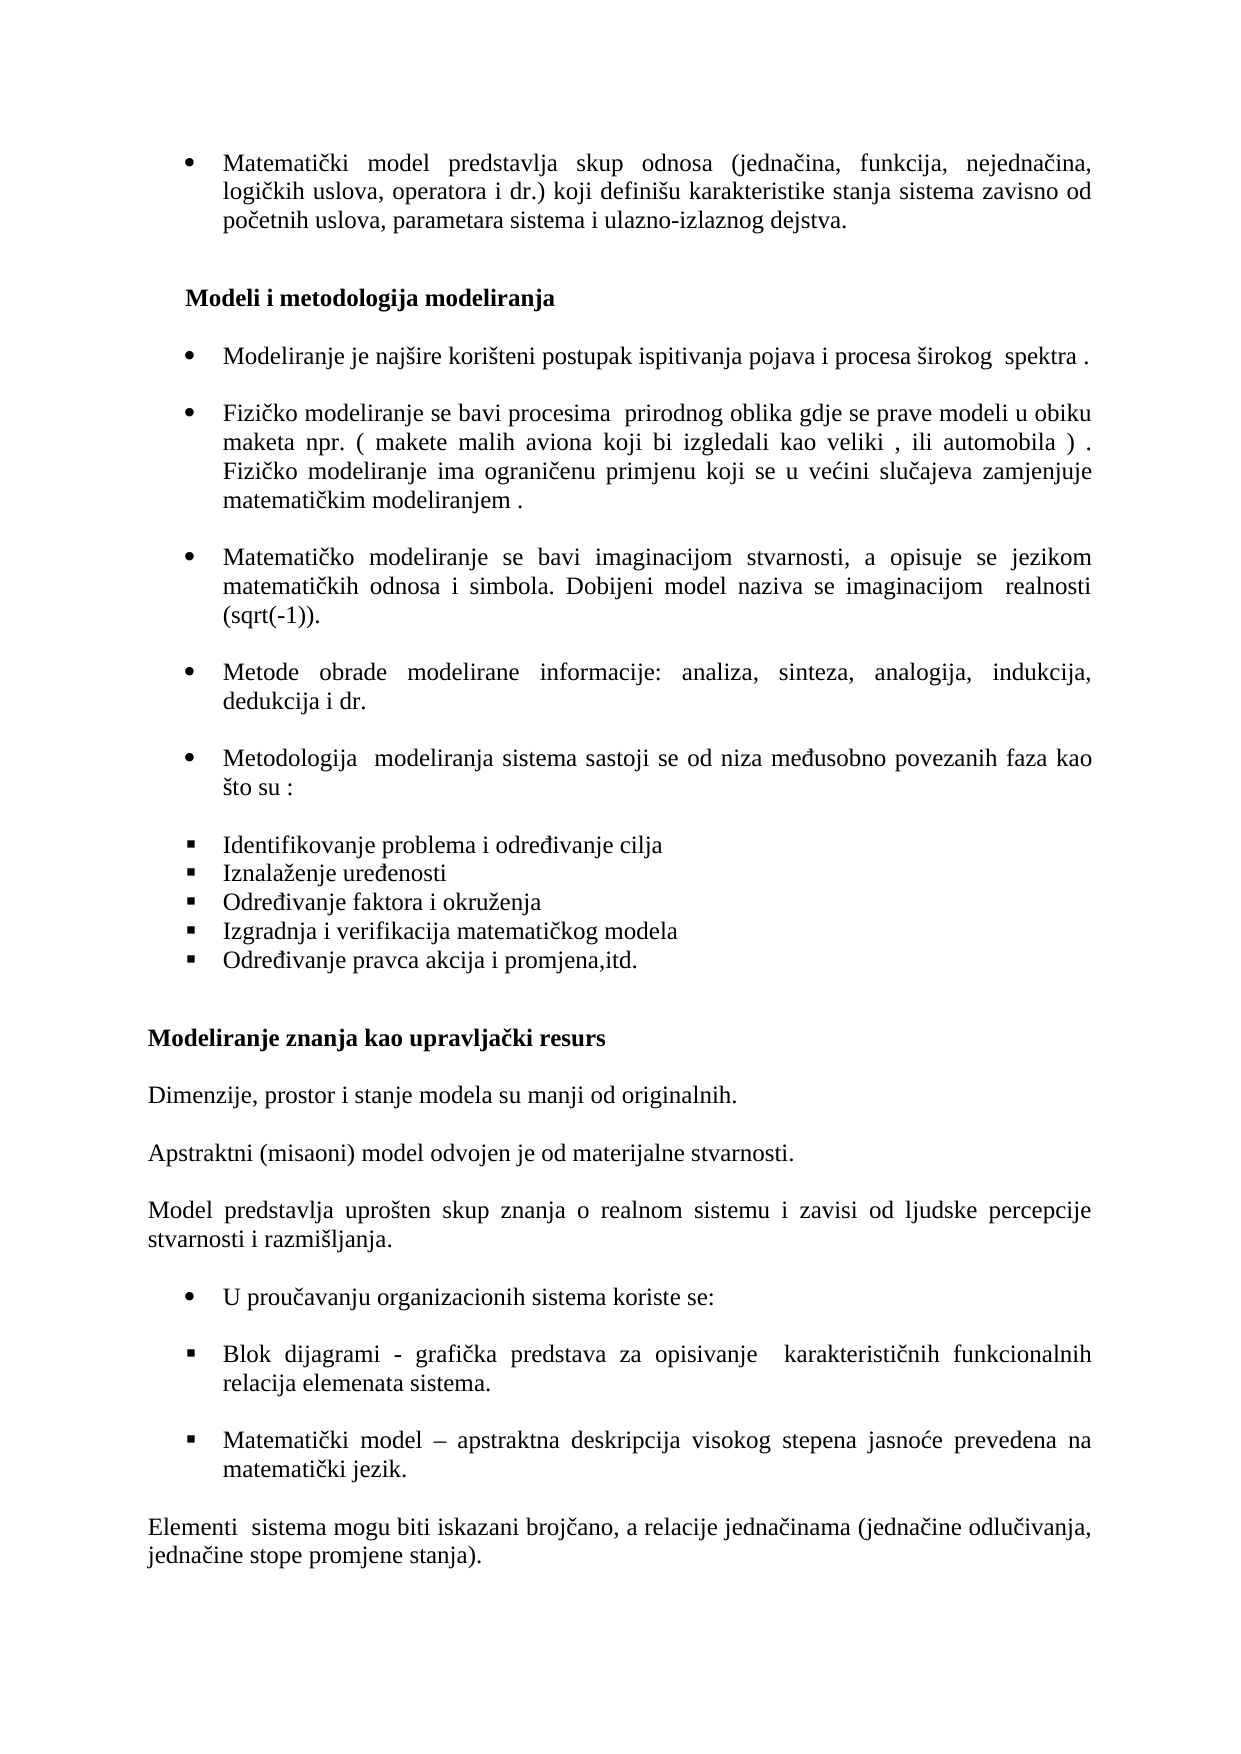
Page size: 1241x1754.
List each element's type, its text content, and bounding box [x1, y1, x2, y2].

list Iznalaženje uređenosti [185, 858, 1093, 887]
list Blok dijagrami - grafička predstava za opisivanje karakterističnih funkcionalnih relacija elemenata sistema. [185, 1339, 1093, 1397]
list Identifikovanje problema i određivanje cilja [185, 830, 1093, 858]
list U proučavanju organizacionih sistema koriste se: [185, 1282, 1093, 1311]
list Matematički model predstavlja skup odnosa (jednačina, funkcija, nejednačina, logičkih uslova, operatora i dr.) koji definišu karakteristike stanja sistema zavisno od početnih uslova, parametara sistema i ulazno-izlaznog dejstva. [185, 148, 1093, 234]
text Apstraktni (misaoni) model odvojen je od materijalne stvarnosti. [148, 1138, 1093, 1167]
list Metode obrade modelirane informacije: analiza, sinteza, analogija, indukcija, dedukcija i dr. [185, 657, 1093, 715]
list Modeliranje je najšire korišteni postupak ispitivanja pojava i procesa širokog spektra . [185, 341, 1093, 370]
list Matematičko modeliranje se bavi imaginacijom stvarnosti, a opisuje se jezikom matematičkih odnosa i simbola. Dobijeni model naziva se imaginacijom realnosti (sqrt(-1)). [185, 542, 1093, 628]
subtitle Modeli i metodologija modeliranja [185, 283, 1093, 312]
list Matematički model – apstraktna deskripcija visokog stepena jasnoće prevedena na matematički jezik. [185, 1426, 1093, 1483]
text Model predstavlja uprošten skup znanja o realnom sistemu i zavisi od ljudske percepcije stvarnosti i razmišljanja. [148, 1196, 1093, 1253]
text Elementi sistema mogu biti iskazani brojčano, a relacije jednačinama (jednačine odlučivanja, jednačine stope promjene stanja). [148, 1512, 1093, 1569]
subtitle Modeliranje znanja kao upravljački resurs [148, 1023, 1093, 1052]
list Određivanje faktora i okruženja [185, 887, 1093, 916]
list Određivanje pravca akcija i promjena,itd. [185, 945, 1093, 973]
list Izgradnja i verifikacija matematičkog modela [185, 916, 1093, 945]
text Dimenzije, prostor i stanje modela su manji od originalnih. [148, 1081, 1093, 1109]
list Metodologija modeliranja sistema sastoji se od niza međusobno povezanih faza kao što su : [185, 743, 1093, 801]
list Fizičko modeliranje se bavi procesima prirodnog oblika gdje se prave modeli u obiku maketa npr. ( makete malih aviona koji bi izgledali kao veliki , ili automobila ) . Fizičko modeliranje ima ograničenu primjenu koji se u većini slučajeva zamjenjuje matematičkim modeliranjem . [185, 398, 1093, 513]
